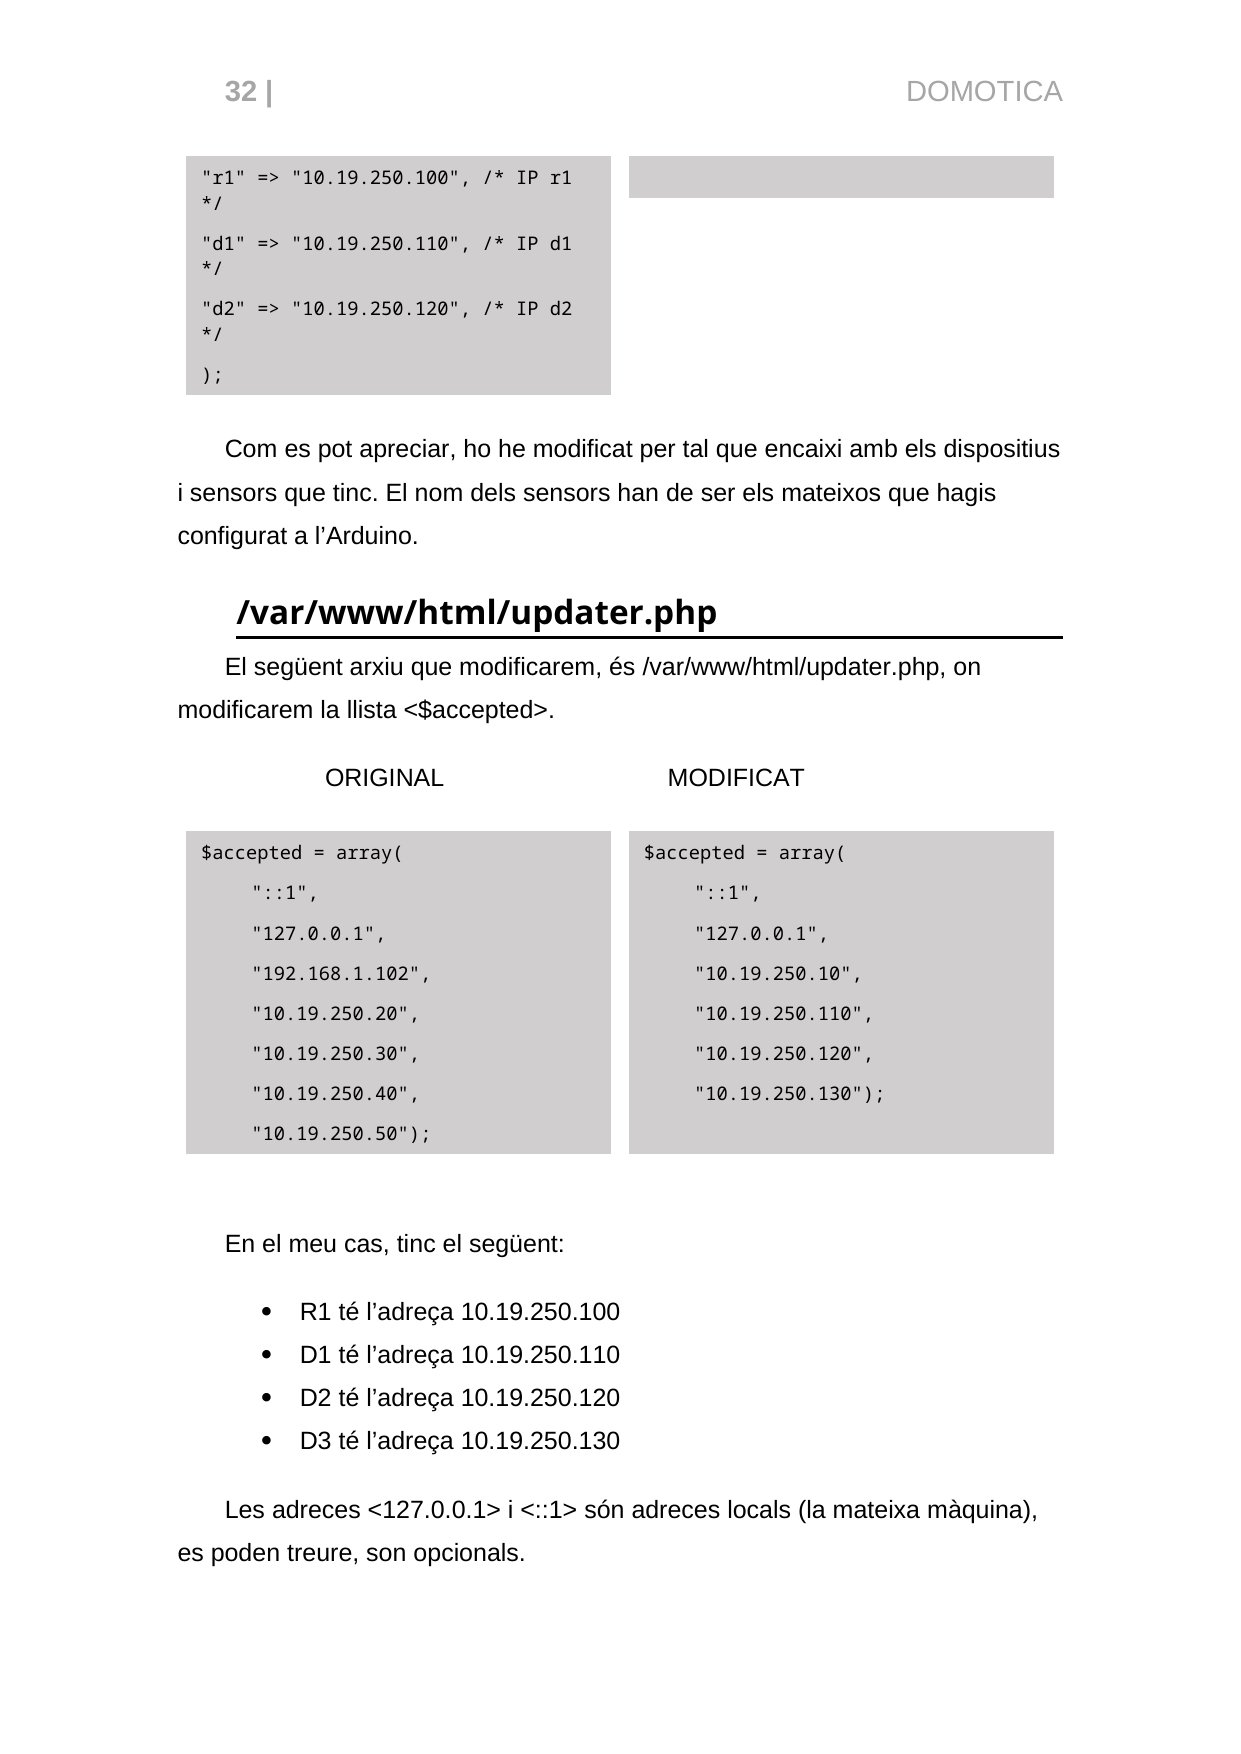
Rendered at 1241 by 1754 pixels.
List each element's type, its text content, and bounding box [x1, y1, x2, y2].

text "10.19.250.10", [635, 952, 1048, 992]
text ORIGINAL [177, 763, 620, 792]
text MODIFICAT [620, 763, 1063, 792]
list D1 té l’adreça 10.19.250.110 [262, 1340, 1063, 1369]
text "10.19.250.130"); [635, 1072, 1048, 1112]
list D2 té l’adreça 10.19.250.120 [262, 1383, 1063, 1412]
text "127.0.0.1", [193, 911, 605, 952]
text Com es pot apreciar, ho he modificat per tal que encaixi amb els dispositius i sensors que tinc. El nom dels sensors han de ser els mateixos que hagis configurat a l’Arduino. [177, 434, 1063, 549]
list D3 té l’adreça 10.19.250.130 [262, 1426, 1063, 1455]
text "10.19.250.40", [193, 1072, 605, 1112]
text "::1", [193, 871, 605, 911]
text El següent arxiu que modificarem, és /var/www/html/updater.php, on modificarem la llista <$accepted>. [177, 652, 1063, 724]
text "10.19.250.120", [635, 1032, 1048, 1072]
text En el meu cas, tinc el següent: [177, 1228, 1063, 1257]
text "10.19.250.30", [193, 1032, 605, 1072]
text $accepted = array( [635, 838, 1048, 871]
text "r1" => "10.19.250.100", /* IP r1 */ [193, 162, 605, 222]
text "127.0.0.1", [635, 911, 1048, 952]
text "::1", [635, 871, 1048, 911]
text $accepted = array( [193, 838, 605, 871]
list R1 té l’adreça 10.19.250.100 [262, 1297, 1063, 1326]
text "10.19.250.110", [635, 992, 1048, 1032]
text "10.19.250.50"); [193, 1112, 605, 1148]
text "d2" => "10.19.250.120", /* IP d2 */ [193, 287, 605, 353]
subtitle /var/www/html/updater.php [236, 589, 1063, 636]
text "d1" => "10.19.250.110", /* IP d1 */ [193, 222, 605, 287]
text "10.19.250.20", [193, 992, 605, 1032]
text ); [193, 353, 605, 389]
text "192.168.1.102", [193, 952, 605, 992]
text Les adreces <127.0.0.1> i <::1> són adreces locals (la mateixa màquina), es poden treure, son opcionals. [177, 1494, 1063, 1566]
